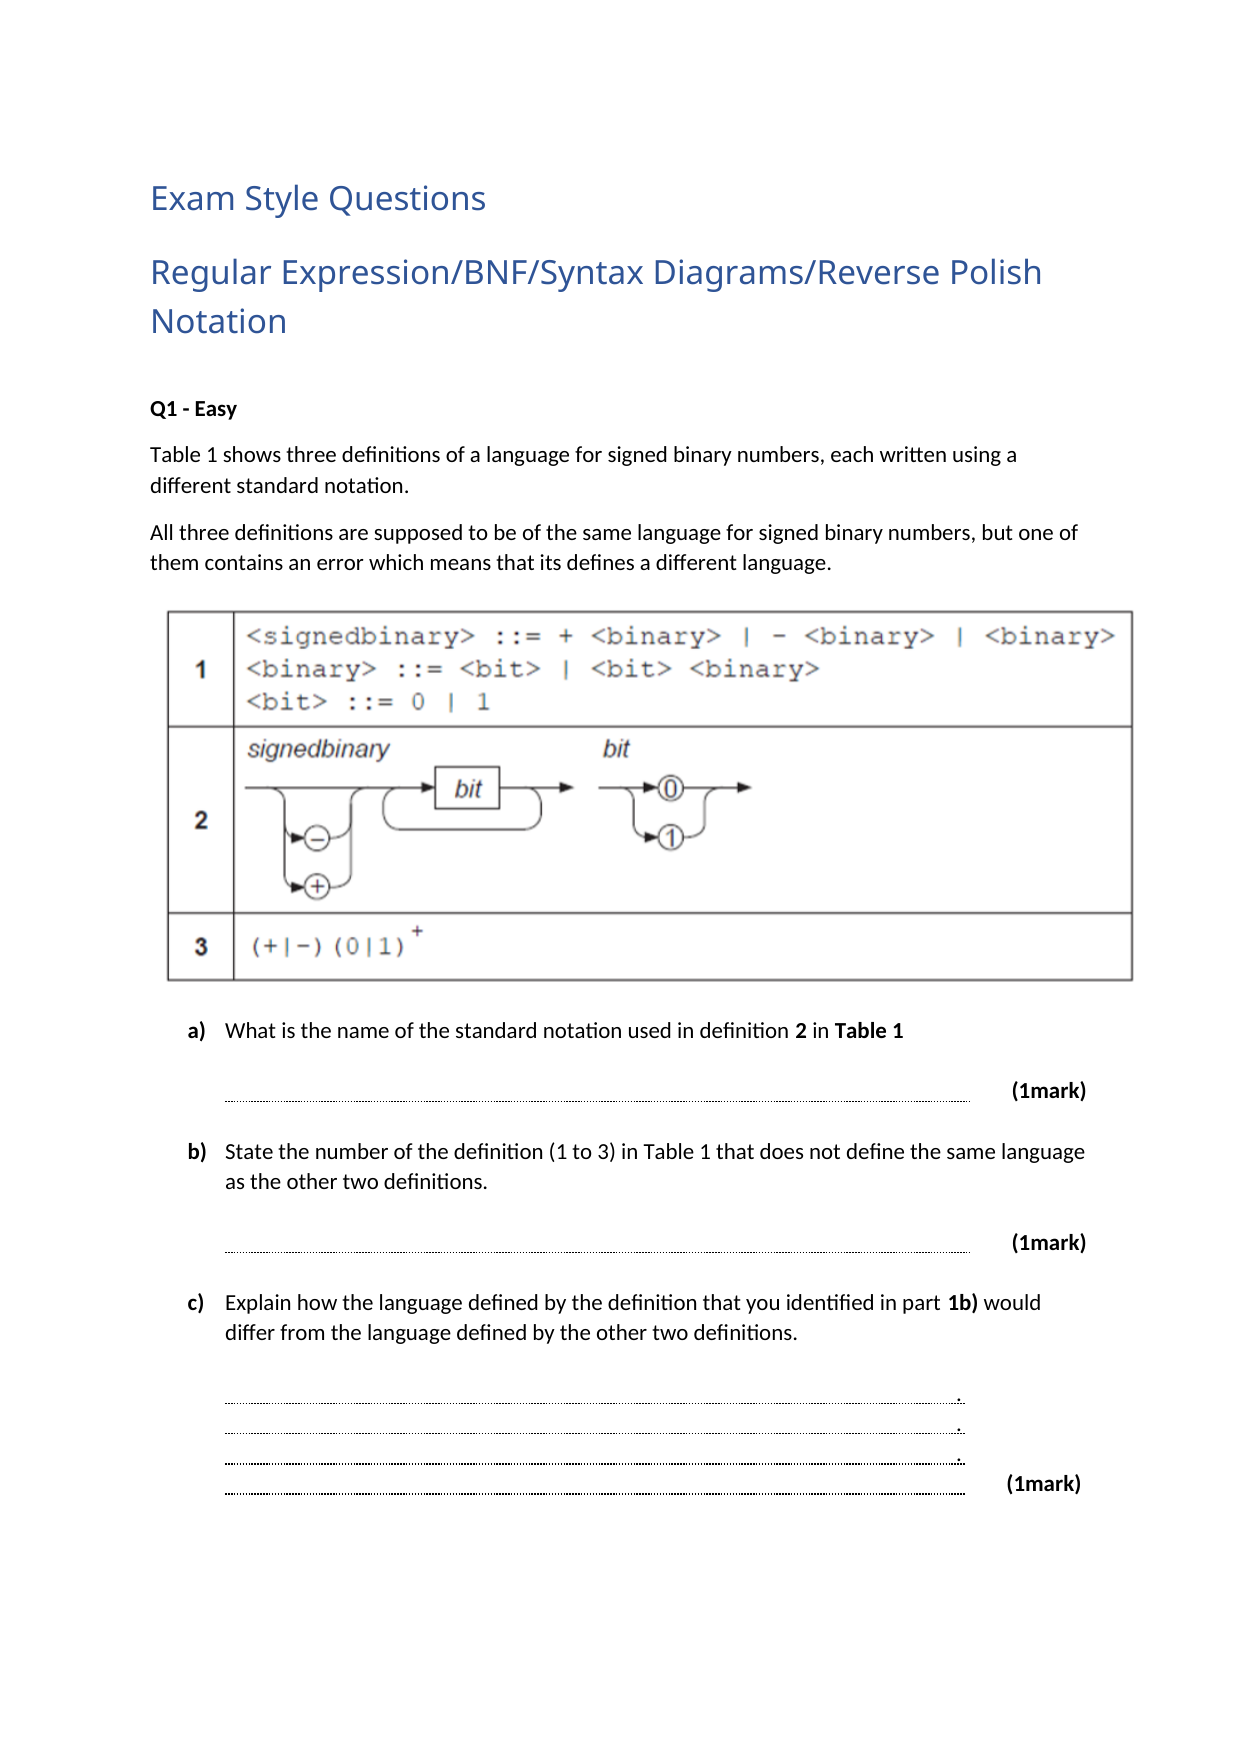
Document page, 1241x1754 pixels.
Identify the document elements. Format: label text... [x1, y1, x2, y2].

picture [150, 594, 1149, 998]
list . [225, 1409, 1090, 1437]
list . [225, 1379, 1090, 1407]
list (1mark) [225, 1228, 1090, 1256]
text All three definitions are supposed to be of the same language for signed binary numbers, but one of them contains an error which means that its defines a different language. [150, 518, 1090, 576]
subtitle Exam Style Questions [150, 175, 1090, 220]
text Table 1 shows three definitions of a language for signed binary numbers, each written using a different standard notation. [150, 441, 1090, 499]
list (1mark) [225, 1469, 1090, 1497]
text Q1 - Easy [150, 394, 1090, 422]
list What is the name of the standard notation used in definition 2 in Table 1 [187, 1016, 1090, 1044]
list Explain how the language defined by the definition that you identified in part 1b) would differ from the language defined by the other two definitions. [187, 1288, 1090, 1346]
list (1mark) [225, 1077, 1090, 1104]
list . [225, 1439, 1090, 1467]
subtitle Regular Expression/BNF/Syntax Diagrams/Reverse Polish Notation [150, 249, 1090, 343]
list State the number of the definition (1 to 3) in Table 1 that does not define the same language as the other two definitions. [187, 1137, 1090, 1195]
